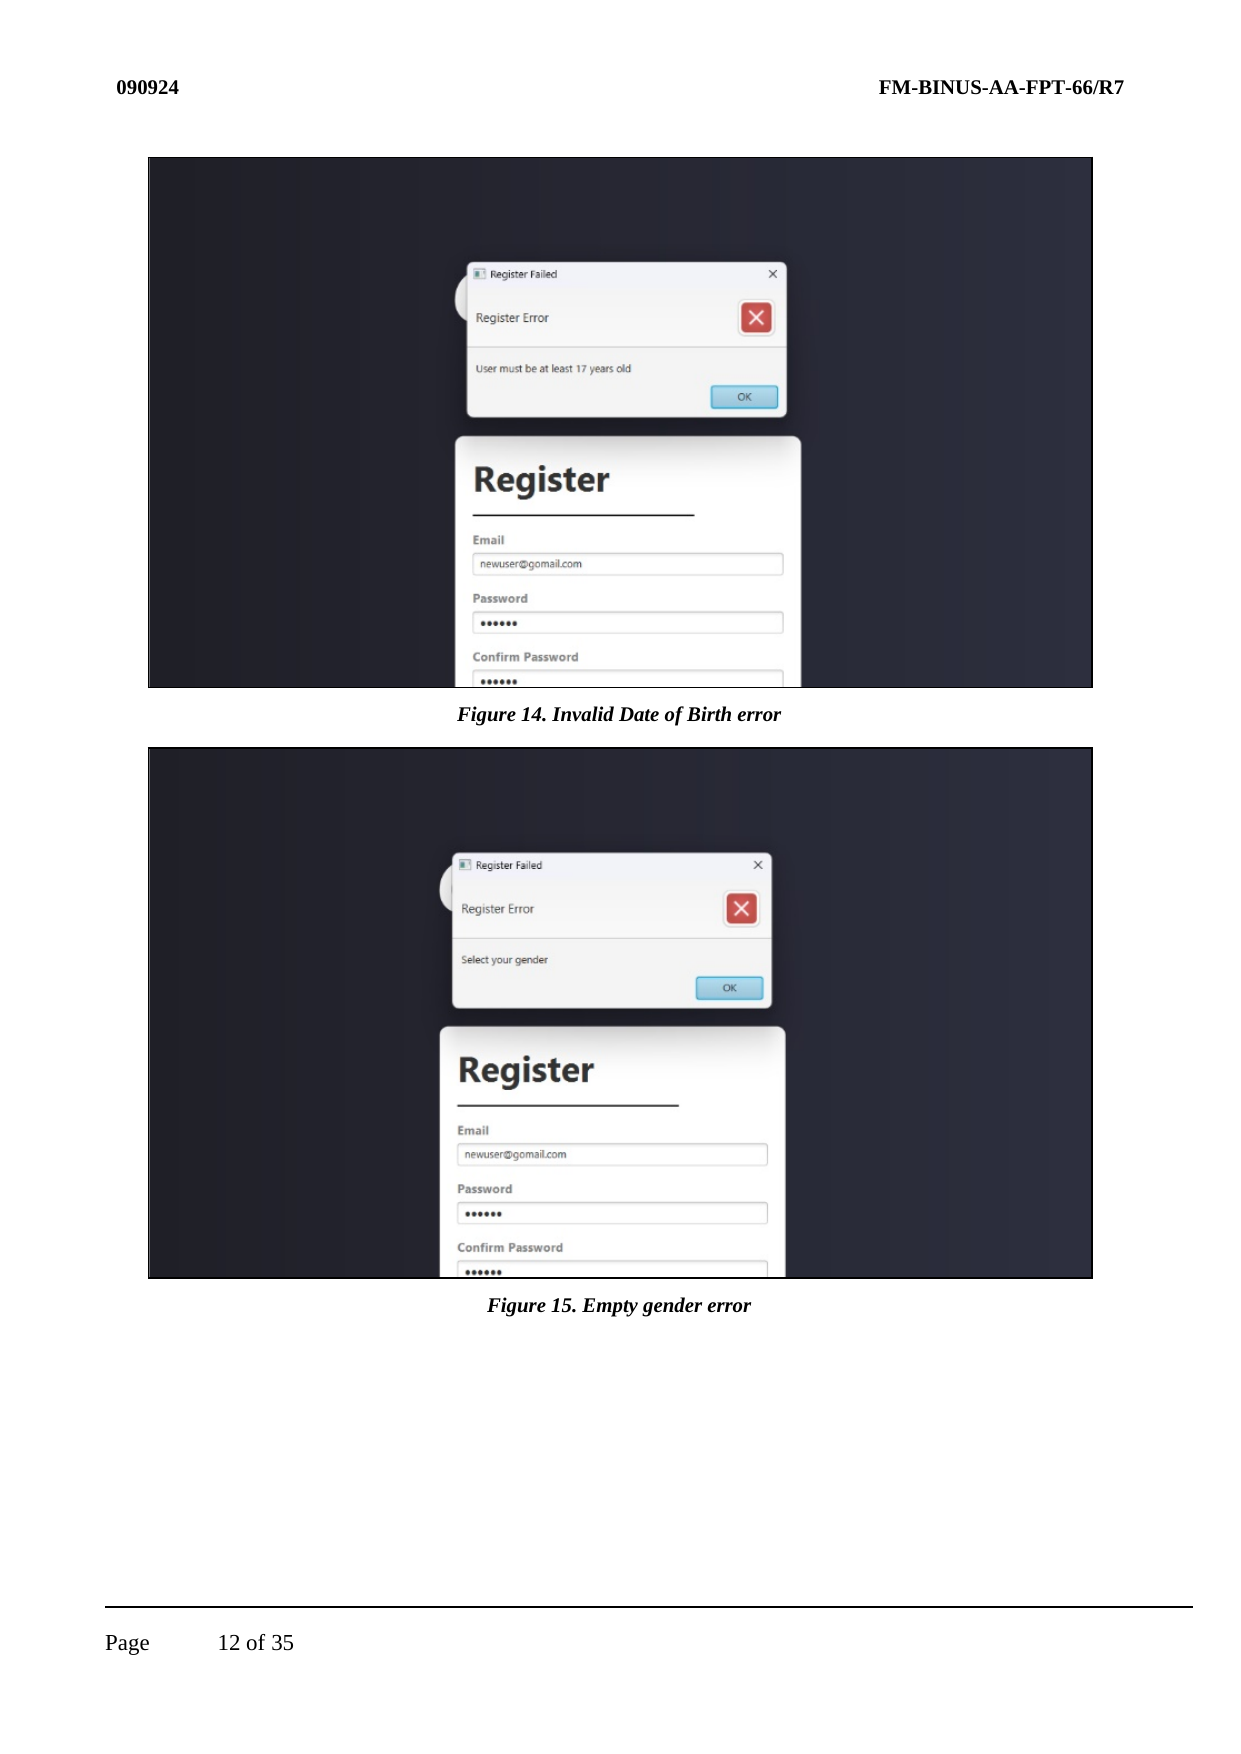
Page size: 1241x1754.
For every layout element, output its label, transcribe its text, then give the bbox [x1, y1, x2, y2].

picture [149, 158, 1091, 687]
picture [149, 749, 1091, 1277]
text Figure 15. Empty gender error [105, 1293, 1135, 1317]
text Figure 14. Invalid Date of Birth error [105, 702, 1135, 726]
